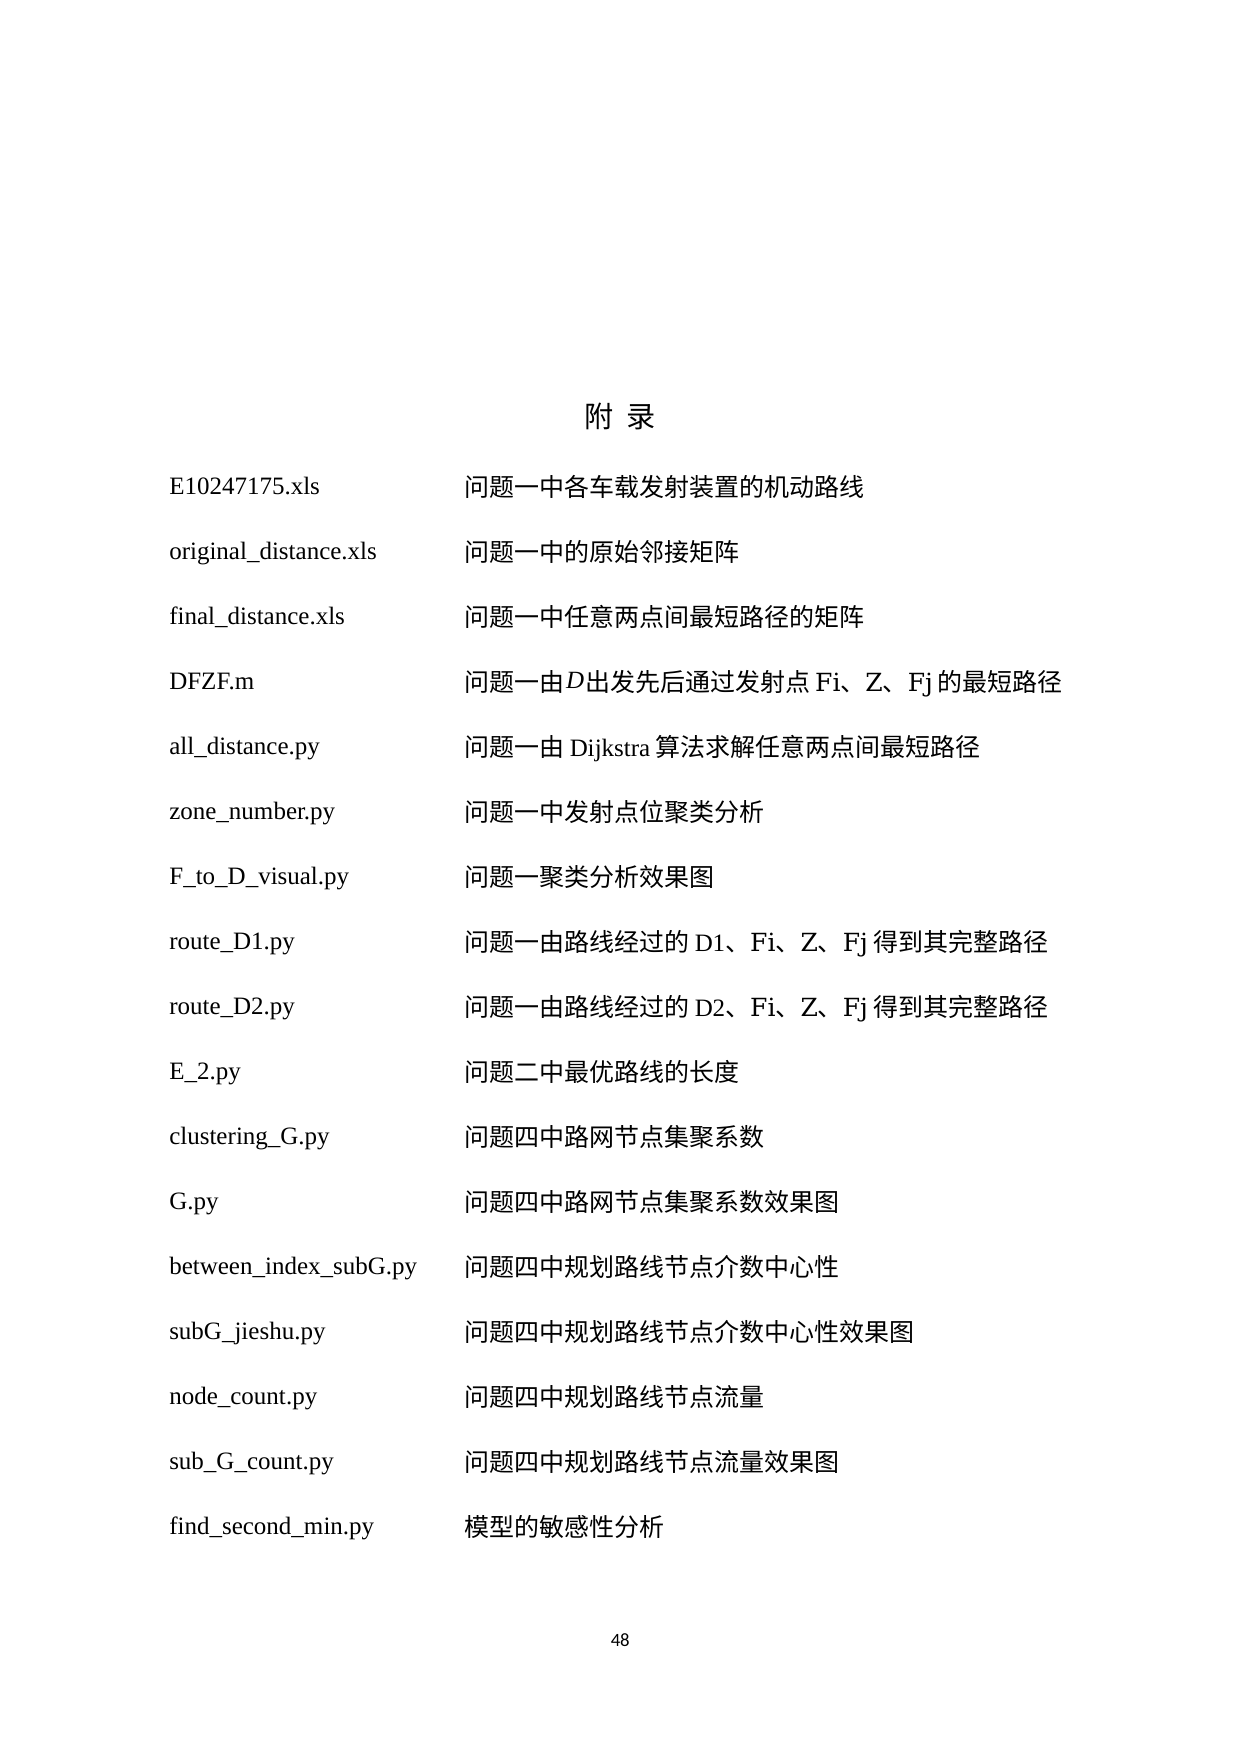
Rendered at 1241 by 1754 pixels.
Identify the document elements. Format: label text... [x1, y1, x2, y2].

table_header 问题一中各车载发射装置的机动路线 [453, 453, 1088, 518]
table_cell route_D2.py [158, 973, 453, 1038]
table_cell 问题四中路网节点集聚系数效果图 [453, 1168, 1088, 1233]
table_cell final_distance.xls [158, 583, 453, 648]
table_cell original_distance.xls [158, 518, 453, 583]
table_header E10247175.xls [158, 453, 453, 518]
table_cell 问题二中最优路线的长度 [453, 1038, 1088, 1103]
table_cell 问题一由路线经过的D2、Fi、Z、Fj得到其完整路径 [453, 973, 1088, 1038]
table_cell clustering_G.py [158, 1103, 453, 1168]
table_cell 问题一由路线经过的D1、Fi、Z、Fj得到其完整路径 [453, 908, 1088, 973]
table_cell 问题四中规划路线节点介数中心性 [453, 1233, 1088, 1298]
table_cell 问题一由出发先后通过发射点Fi、Z、Fj的最短路径 [453, 648, 1088, 713]
table_cell sub_G_count.py [158, 1428, 453, 1493]
table_cell 问题一由Dijkstra算法求解任意两点间最短路径 [453, 713, 1088, 778]
table_cell 问题一聚类分析效果图 [453, 843, 1088, 908]
table_cell DFZF.m [158, 648, 453, 713]
title 附 录 [187, 382, 1053, 447]
table_cell subG_jieshu.py [158, 1298, 453, 1363]
table_cell 问题四中规划路线节点流量效果图 [453, 1428, 1088, 1493]
table_cell 问题一中发射点位聚类分析 [453, 778, 1088, 843]
table_cell 问题四中路网节点集聚系数 [453, 1103, 1088, 1168]
table_cell 问题一中任意两点间最短路径的矩阵 [453, 583, 1088, 648]
table_cell 模型的敏感性分析 [453, 1493, 1088, 1558]
table_cell route_D1.py [158, 908, 453, 973]
table_cell 问题四中规划路线节点介数中心性效果图 [453, 1298, 1088, 1363]
table_cell G.py [158, 1168, 453, 1233]
table_cell E_2.py [158, 1038, 453, 1103]
table_cell between_index_subG.py [158, 1233, 453, 1298]
table_cell find_second_min.py [158, 1493, 453, 1558]
table_cell zone_number.py [158, 778, 453, 843]
table_cell all_distance.py [158, 713, 453, 778]
table_cell F_to_D_visual.py [158, 843, 453, 908]
table_cell 问题四中规划路线节点流量 [453, 1363, 1088, 1428]
table_cell node_count.py [158, 1363, 453, 1428]
table_cell 问题一中的原始邻接矩阵 [453, 518, 1088, 583]
